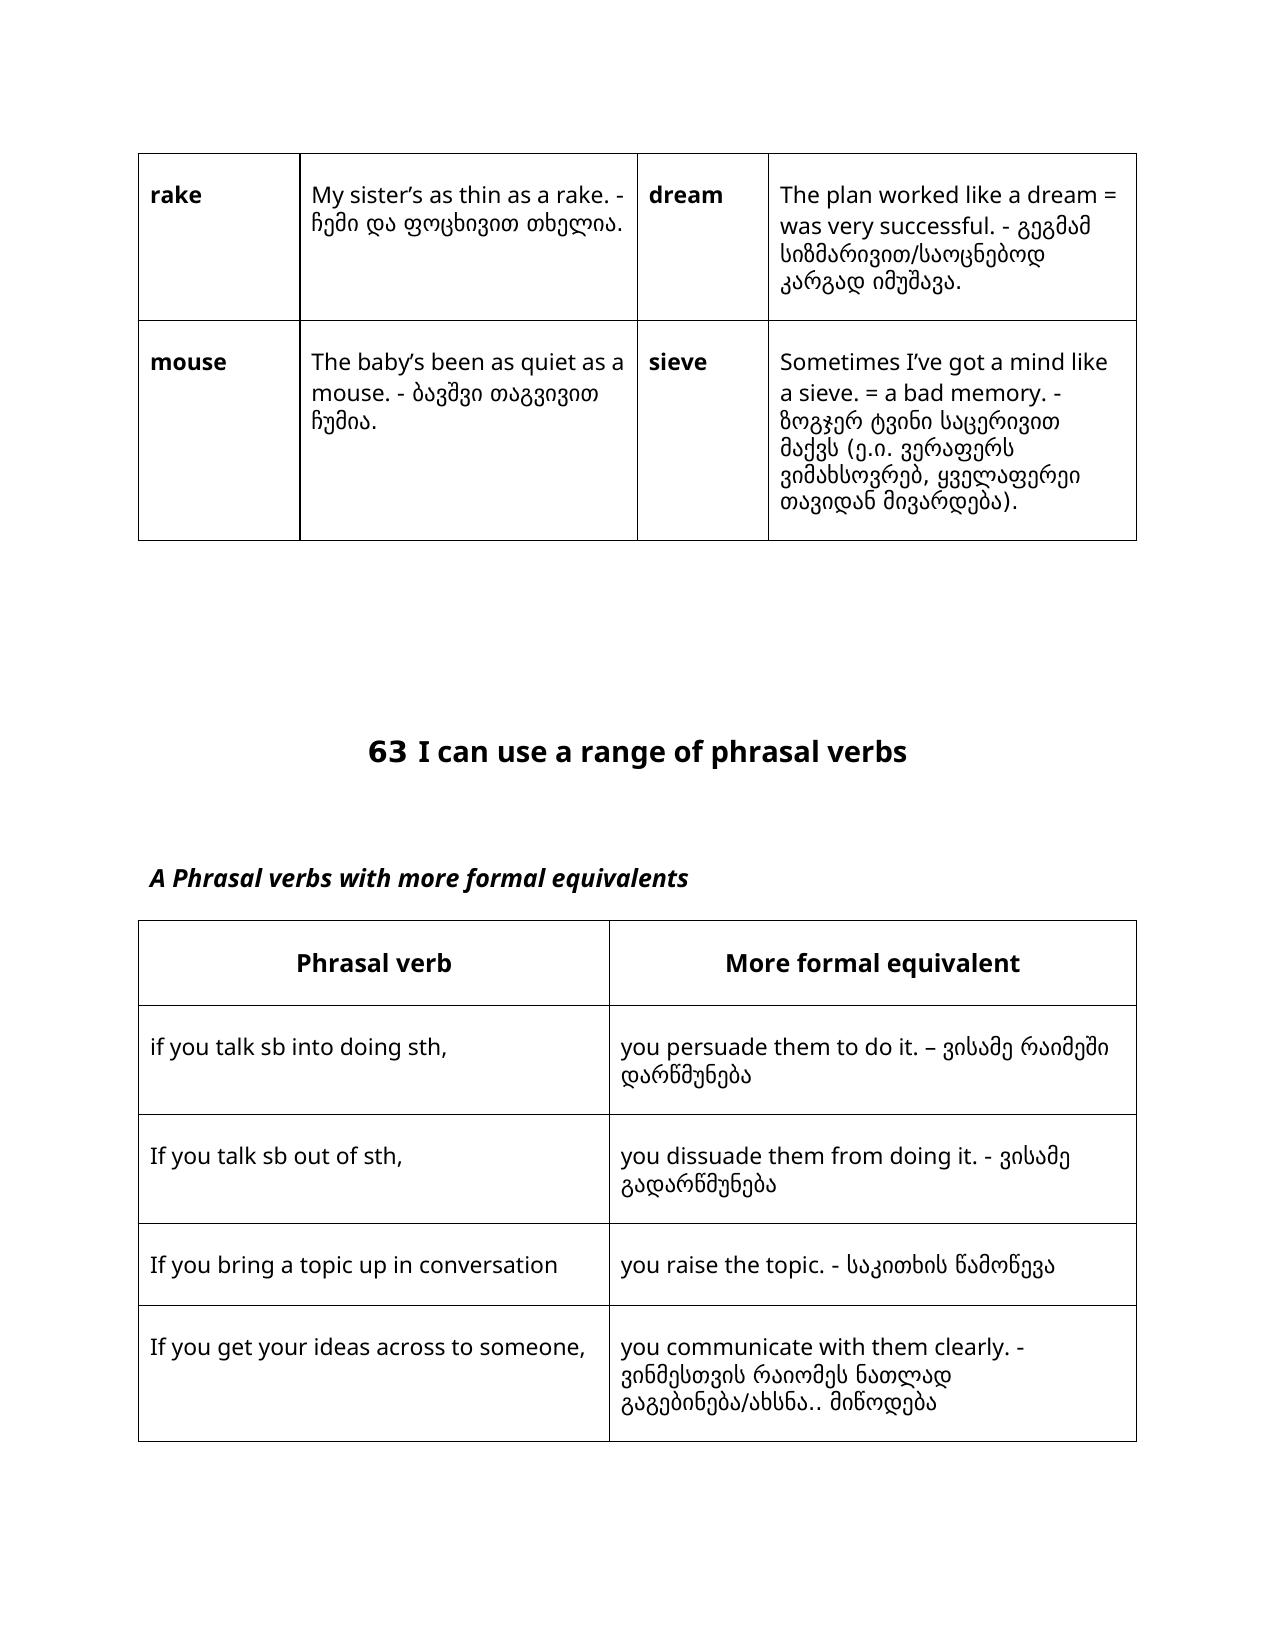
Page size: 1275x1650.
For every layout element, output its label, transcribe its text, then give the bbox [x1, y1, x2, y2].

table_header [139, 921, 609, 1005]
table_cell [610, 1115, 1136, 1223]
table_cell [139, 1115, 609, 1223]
text A Phrasal verbs with more formal equivalents [150, 861, 1125, 894]
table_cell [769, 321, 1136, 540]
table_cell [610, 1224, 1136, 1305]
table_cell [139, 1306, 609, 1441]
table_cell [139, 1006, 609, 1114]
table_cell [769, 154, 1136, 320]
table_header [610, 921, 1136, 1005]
text 63 I can use a range of phrasal verbs [150, 731, 1125, 771]
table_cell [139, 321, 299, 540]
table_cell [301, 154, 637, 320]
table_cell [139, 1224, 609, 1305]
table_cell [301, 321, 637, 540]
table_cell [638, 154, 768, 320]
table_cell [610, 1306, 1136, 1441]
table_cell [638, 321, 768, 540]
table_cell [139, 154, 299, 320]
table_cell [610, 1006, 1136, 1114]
